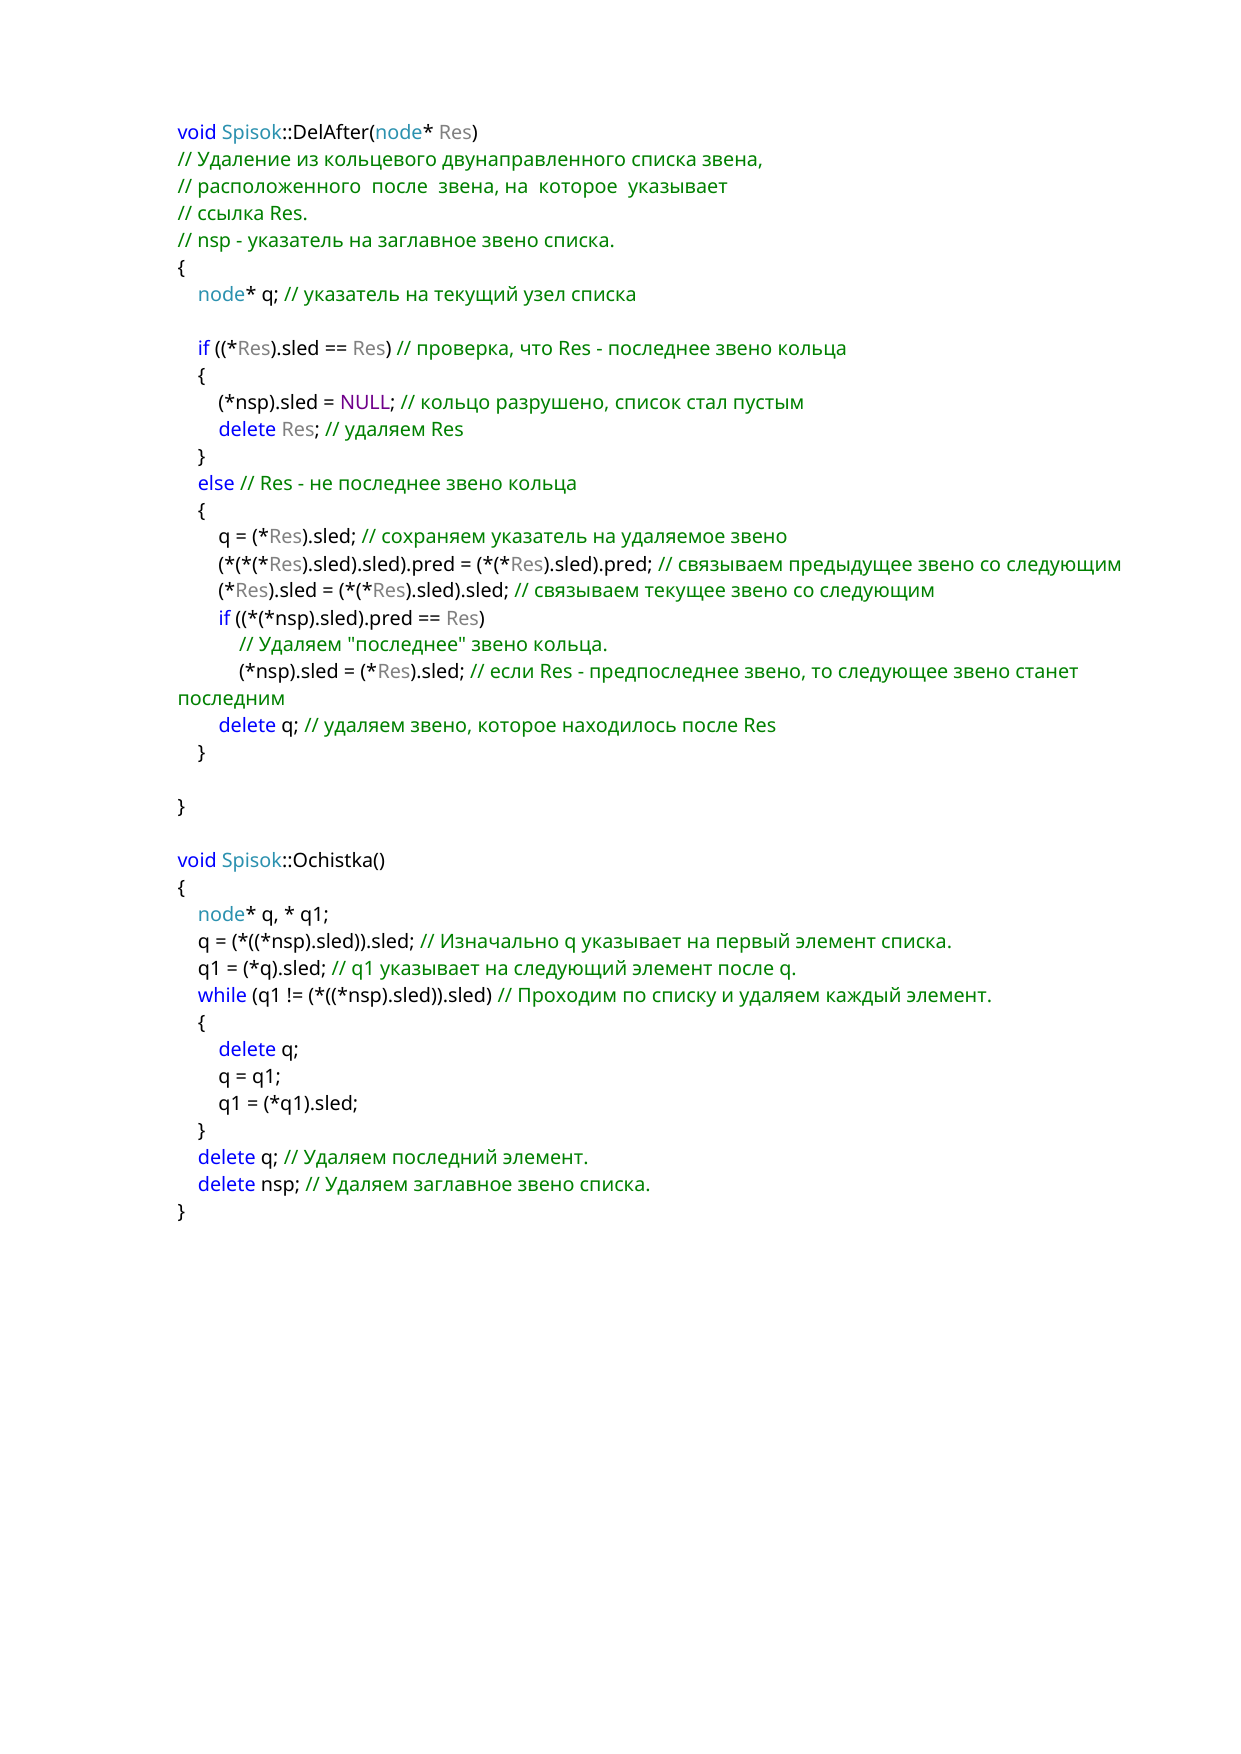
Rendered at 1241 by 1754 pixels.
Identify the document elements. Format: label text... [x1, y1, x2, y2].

text { [177, 1008, 1152, 1035]
text } [177, 739, 1152, 766]
text } [177, 1197, 1152, 1224]
text delete q; [177, 1035, 1152, 1062]
text delete q; // удаляем звено, которое находилось после Res [177, 712, 1152, 739]
text (*Res).sled = (*(*Res).sled).sled; // связываем текущее звено со следующим [177, 577, 1152, 604]
text // расположенного после звена, на которое указывает [177, 172, 1152, 199]
text q1 = (*q).sled; // q1 указывает на следующий элемент после q. [177, 954, 1152, 981]
text delete q; // Удаляем последний элемент. [177, 1143, 1152, 1170]
text if ((*Res).sled == Res) // проверка, что Res - последнее звено кольца [177, 334, 1152, 361]
text delete nsp; // Удаляем заглавное звено списка. [177, 1170, 1152, 1197]
text // nsp - указатель на заглавное звено списка. [177, 226, 1152, 253]
text q = q1; [177, 1062, 1152, 1089]
text { [177, 873, 1152, 901]
text { [177, 496, 1152, 523]
text delete Res; // удаляем Res [177, 415, 1152, 442]
text (*(*(*Res).sled).sled).pred = (*(*Res).sled).pred; // связываем предыдущее звено со следующим [177, 550, 1152, 577]
text else // Res - не последнее звено кольца [177, 469, 1152, 496]
text } [177, 1116, 1152, 1143]
text { [177, 361, 1152, 388]
text } [177, 442, 1152, 469]
text void Spisok::DelAfter(node* Res) [177, 118, 1152, 145]
text while (q1 != (*((*nsp).sled)).sled) // Проходим по списку и удаляем каждый элемент. [177, 981, 1152, 1008]
text { [177, 253, 1152, 280]
text node* q; // указатель на текущий узел списка [177, 280, 1152, 307]
text // ссылка Res. [177, 199, 1152, 226]
text q1 = (*q1).sled; [177, 1089, 1152, 1116]
text // Удаляем "последнее" звено кольца. [177, 631, 1152, 658]
text q = (*((*nsp).sled)).sled; // Изначально q указывает на первый элемент списка. [177, 927, 1152, 954]
text q = (*Res).sled; // сохраняем указатель на удаляемое звено [177, 523, 1152, 550]
text if ((*(*nsp).sled).pred == Res) [177, 604, 1152, 631]
text (*nsp).sled = NULL; // кольцо разрушено, список стал пустым [177, 388, 1152, 415]
text } [177, 793, 1152, 819]
text node* q, * q1; [177, 901, 1152, 927]
text // Удаление из кольцевого двунаправленного списка звена, [177, 145, 1152, 172]
text void Spisok::Ochistka() [177, 847, 1152, 873]
text (*nsp).sled = (*Res).sled; // если Res - предпоследнее звено, то следующее звено станет последним [177, 658, 1152, 712]
